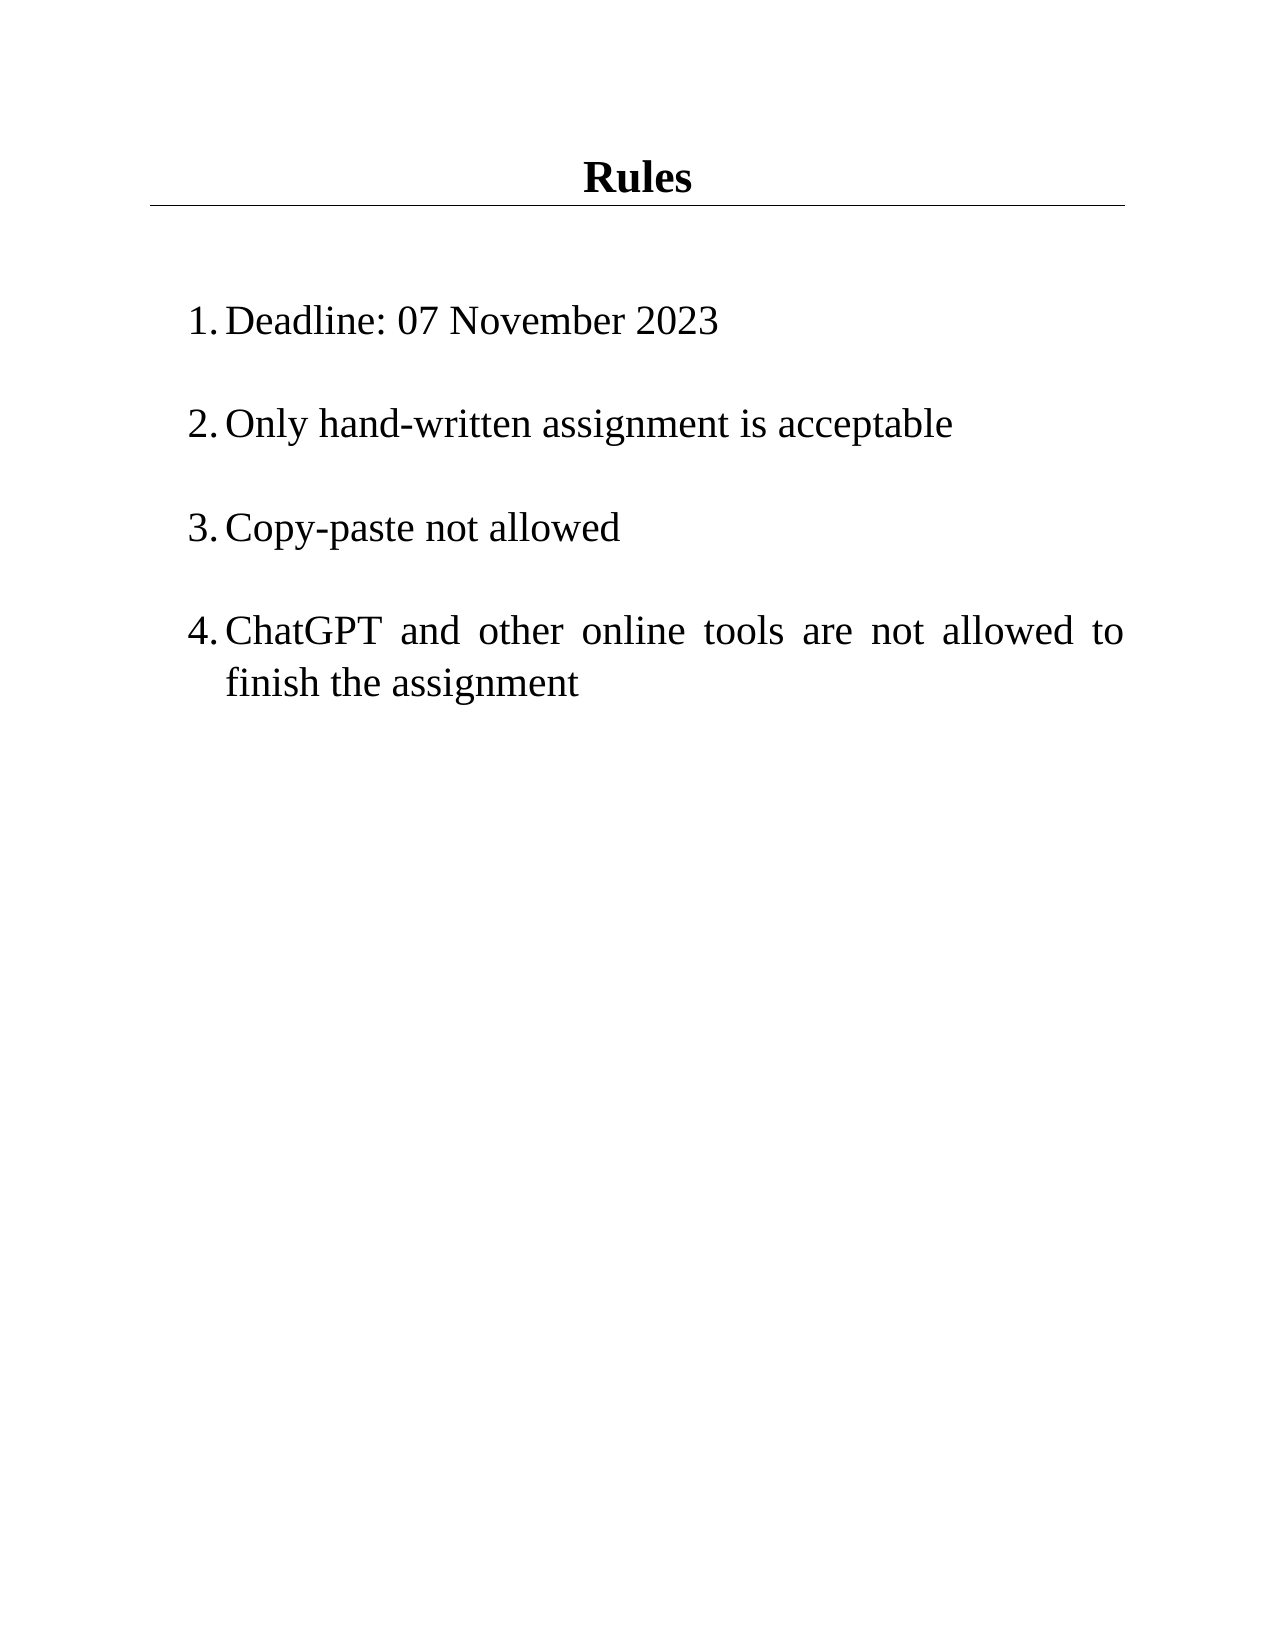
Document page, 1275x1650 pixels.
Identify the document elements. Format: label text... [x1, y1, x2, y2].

text Rules [150, 150, 1125, 205]
list Deadline: 07 November 2023 [187, 296, 1125, 343]
list Copy-paste not allowed [187, 502, 1125, 550]
list Only hand-written assignment is acceptable [187, 399, 1125, 447]
list ChatGPT and other online tools are not allowed to finish the assignment [187, 606, 1125, 705]
